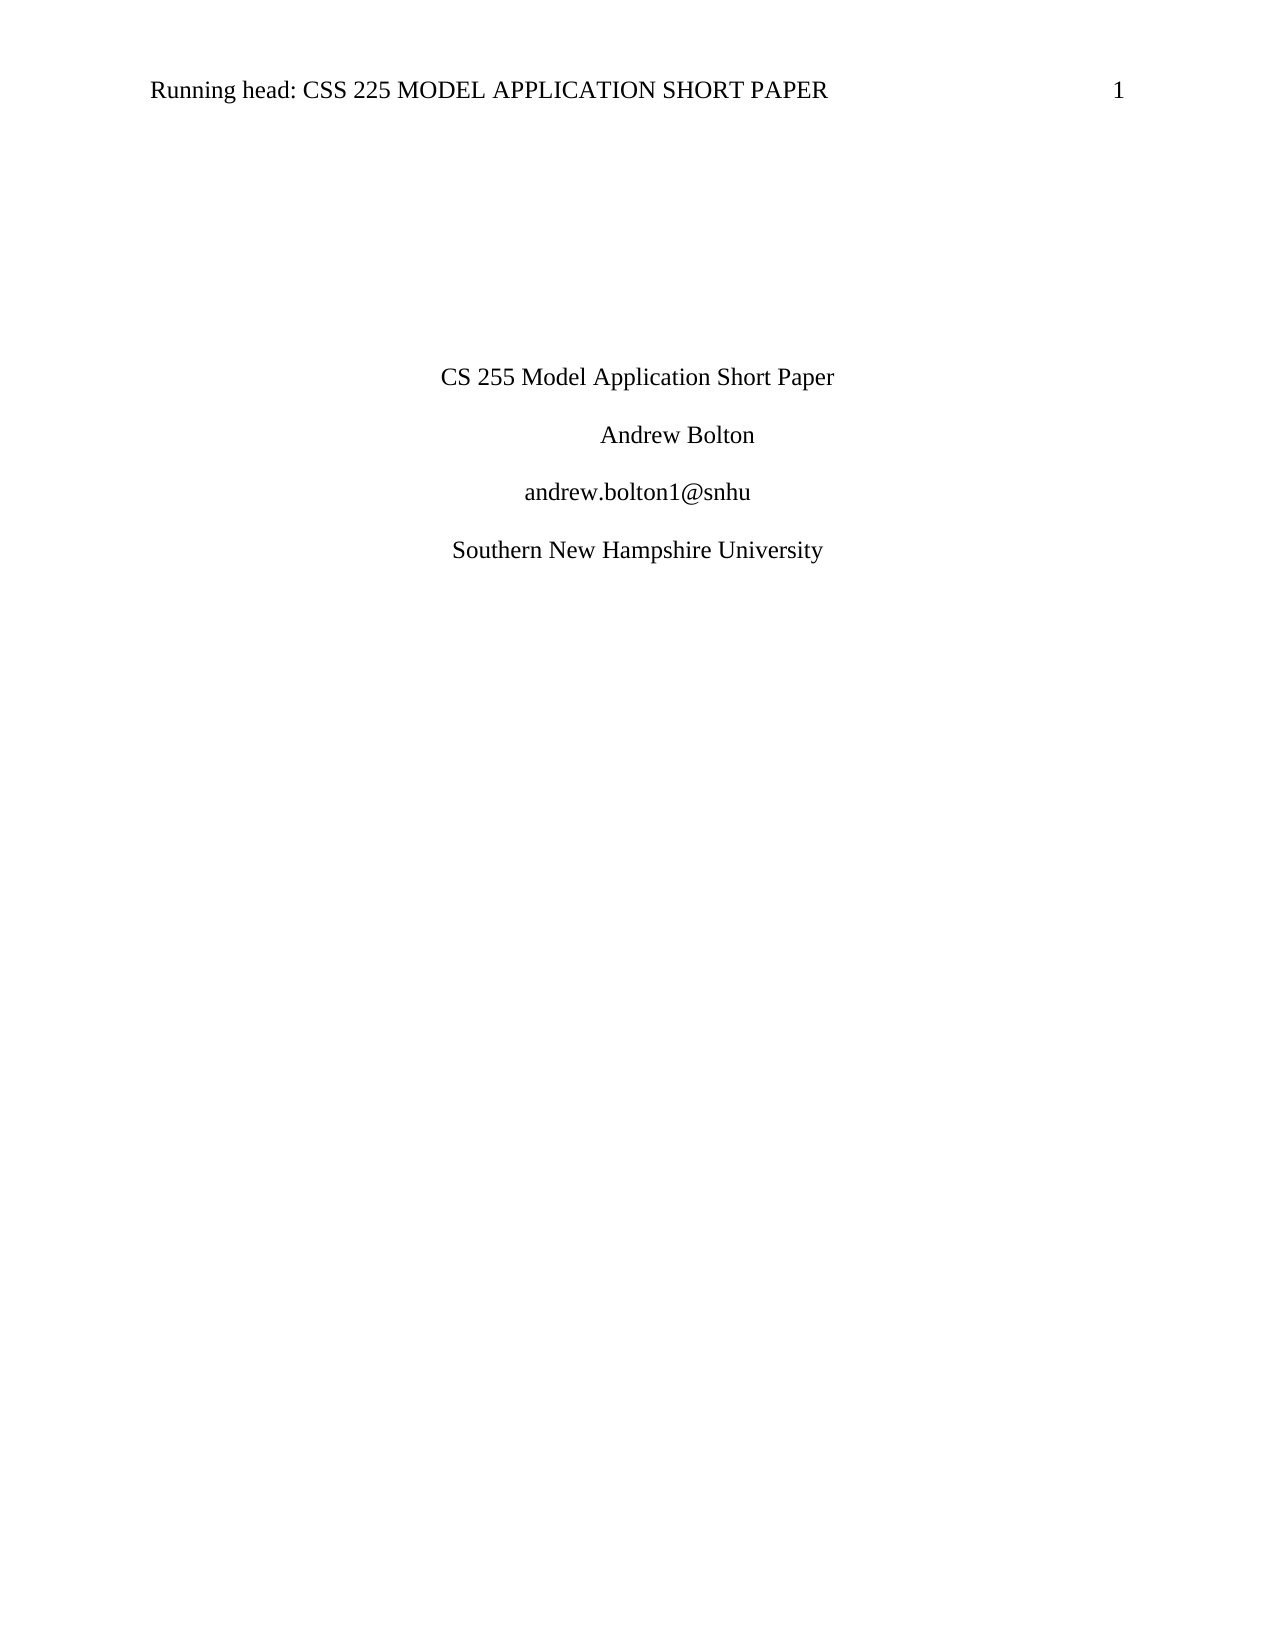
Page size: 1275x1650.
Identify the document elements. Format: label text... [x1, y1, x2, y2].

subtitle CS 255 Model Application Short Paper [150, 362, 1125, 391]
text Southern New Hampshire University [150, 535, 1125, 564]
text Andrew Bolton [150, 420, 1125, 449]
text andrew.bolton1@snhu [150, 477, 1125, 506]
